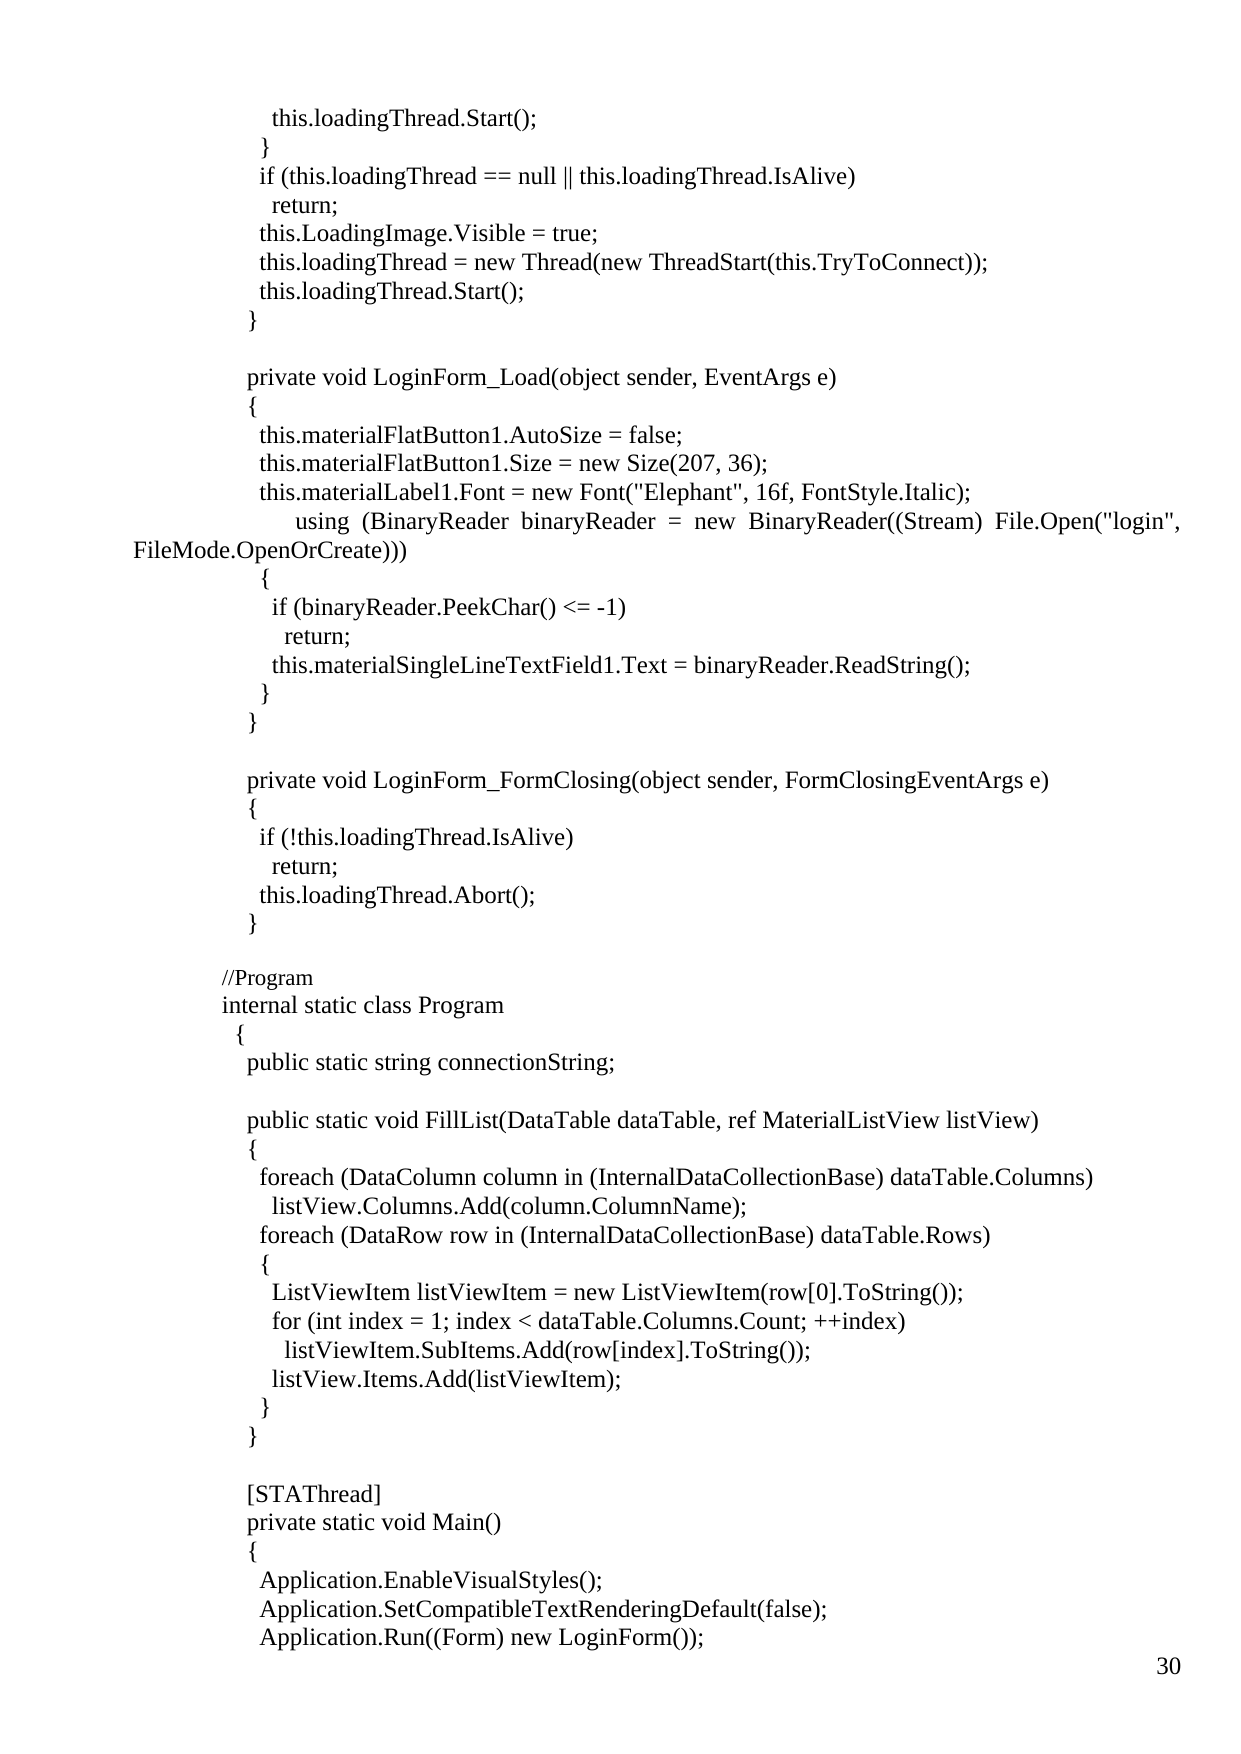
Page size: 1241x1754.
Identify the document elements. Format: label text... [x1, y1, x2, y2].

text } [133, 908, 1181, 937]
text this.loadingThread.Start(); [133, 276, 1181, 305]
text foreach (DataColumn column in (InternalDataCollectionBase) dataTable.Columns) [133, 1162, 1181, 1191]
text } [133, 1421, 1181, 1450]
text foreach (DataRow row in (InternalDataCollectionBase) dataTable.Rows) [133, 1220, 1181, 1249]
text } [133, 707, 1181, 736]
text } [133, 132, 1181, 161]
text using (BinaryReader binaryReader = new BinaryReader((Stream) File.Open("login", FileMode.OpenOrCreate))) [133, 506, 1181, 563]
text private static void Main() [133, 1507, 1181, 1536]
text { [133, 563, 1181, 592]
text Application.Run((Form) new LoginForm()); [133, 1622, 1181, 1651]
text return; [133, 190, 1181, 218]
text listView.Columns.Add(column.ColumnName); [133, 1191, 1181, 1220]
text Application.EnableVisualStyles(); [133, 1565, 1181, 1594]
text if (!this.loadingThread.IsAlive) [133, 822, 1181, 851]
text this.materialFlatButton1.AutoSize = false; [133, 420, 1181, 448]
text public static string connectionString; [133, 1047, 1181, 1076]
text public static void FillList(DataTable dataTable, ref MaterialListView listView) [133, 1105, 1181, 1134]
text { [133, 793, 1181, 822]
text ListViewItem listViewItem = new ListViewItem(row[0].ToString()); [133, 1277, 1181, 1306]
text private void LoginForm_Load(object sender, EventArgs e) [133, 362, 1181, 391]
text { [133, 391, 1181, 420]
text } [133, 1392, 1181, 1421]
text this.materialFlatButton1.Size = new Size(207, 36); [133, 448, 1181, 477]
text listViewItem.SubItems.Add(row[index].ToString()); [133, 1335, 1181, 1364]
text //Program [133, 963, 1181, 990]
text this.loadingThread = new Thread(new ThreadStart(this.TryToConnect)); [133, 247, 1181, 276]
text } [133, 305, 1181, 333]
text } [133, 678, 1181, 707]
text this.loadingThread.Start(); [133, 103, 1181, 132]
text { [133, 1134, 1181, 1162]
text { [133, 1019, 1181, 1047]
text for (int index = 1; index < dataTable.Columns.Count; ++index) [133, 1306, 1181, 1335]
text return; [133, 851, 1181, 880]
text private void LoginForm_FormClosing(object sender, FormClosingEventArgs e) [133, 765, 1181, 793]
text listView.Items.Add(listViewItem); [133, 1364, 1181, 1392]
text internal static class Program [133, 990, 1181, 1019]
text this.loadingThread.Abort(); [133, 880, 1181, 908]
text this.materialSingleLineTextField1.Text = binaryReader.ReadString(); [133, 650, 1181, 678]
text { [133, 1249, 1181, 1277]
text Application.SetCompatibleTextRenderingDefault(false); [133, 1594, 1181, 1622]
text { [133, 1536, 1181, 1565]
text [STAThread] [133, 1479, 1181, 1507]
text if (this.loadingThread == null || this.loadingThread.IsAlive) [133, 161, 1181, 190]
text return; [133, 621, 1181, 650]
text if (binaryReader.PeekChar() <= -1) [133, 592, 1181, 621]
text this.materialLabel1.Font = new Font("Elephant", 16f, FontStyle.Italic); [133, 477, 1181, 506]
text this.LoadingImage.Visible = true; [133, 218, 1181, 247]
